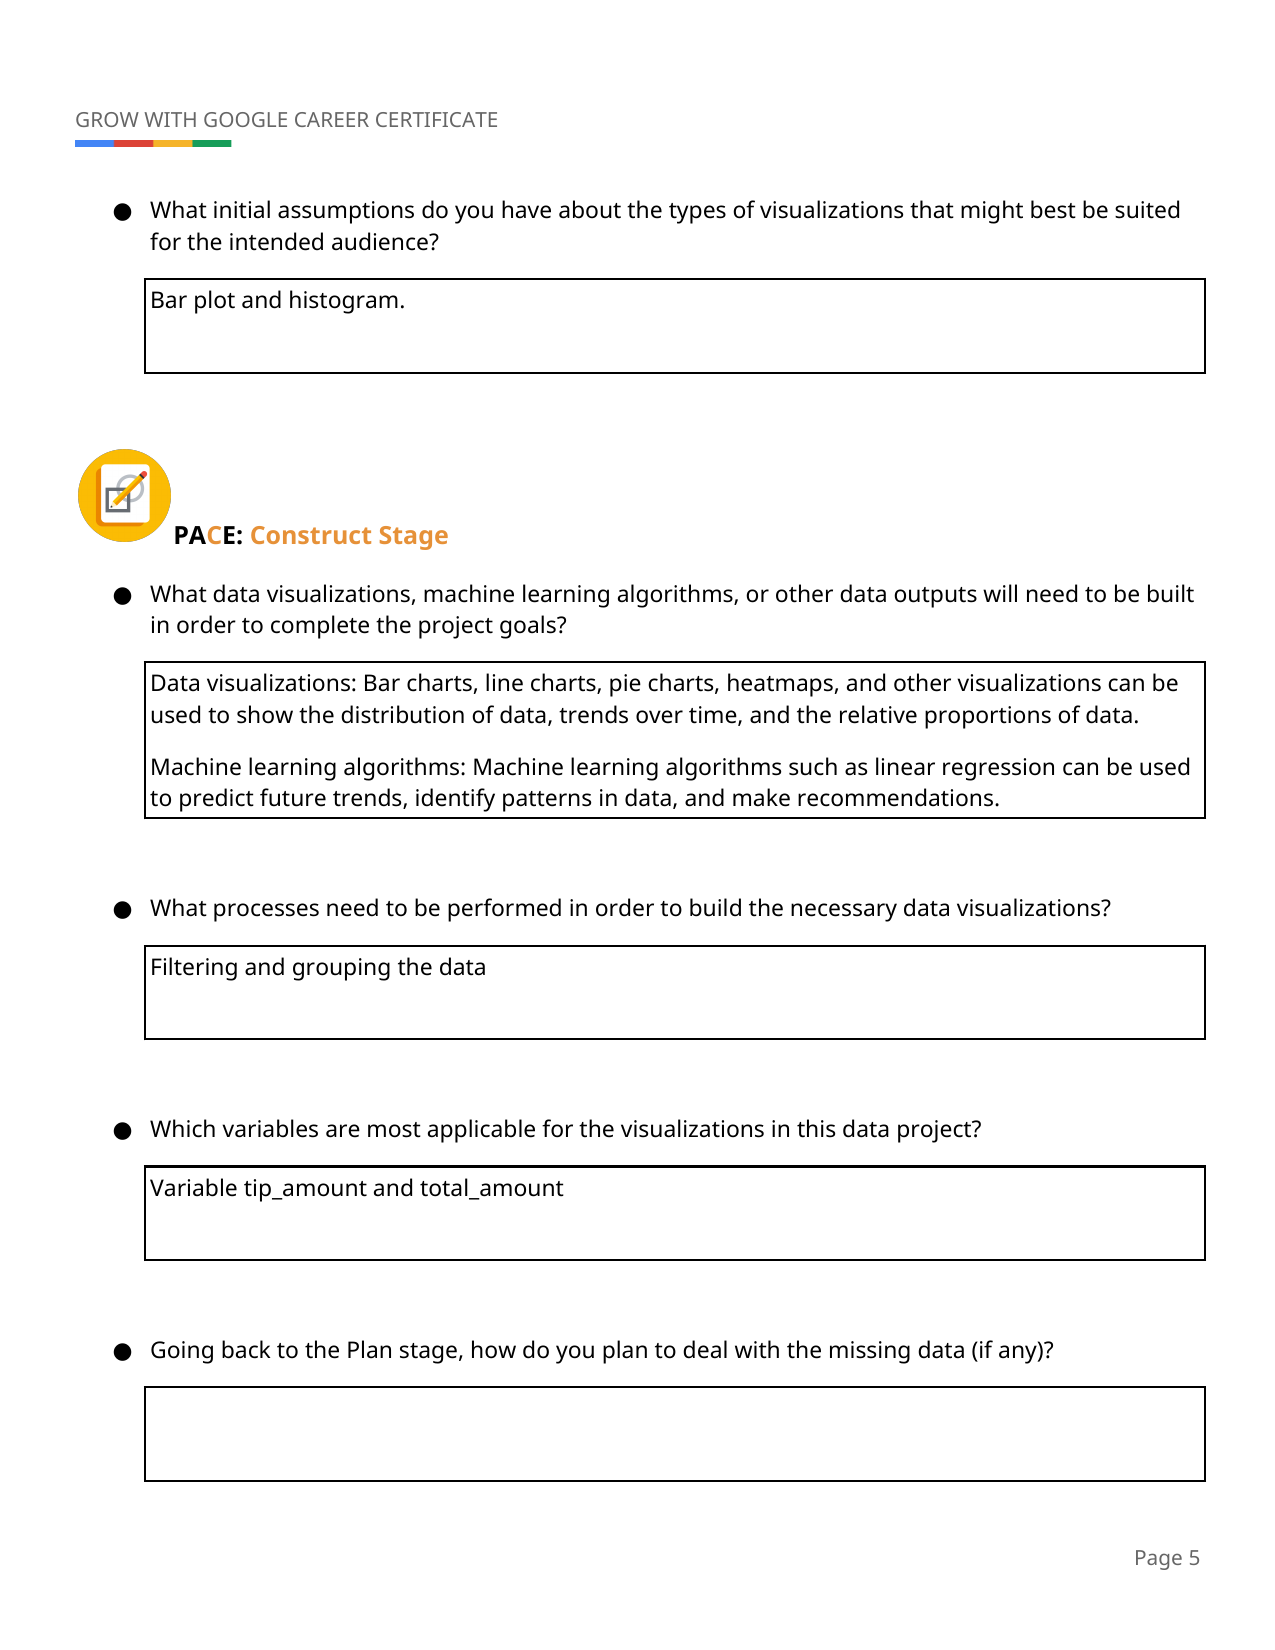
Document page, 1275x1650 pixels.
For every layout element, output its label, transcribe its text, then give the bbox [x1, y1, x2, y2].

picture [75, 140, 232, 147]
list What data visualizations, machine learning algorithms, or other data outputs will need to be built in order to complete the project goals? [112, 578, 1200, 640]
text Bar plot and histogram. [146, 280, 1204, 315]
text PACE: Construct Stage [75, 447, 1200, 552]
text Variable tip_amount and total_amount [146, 1168, 1204, 1203]
text Machine learning algorithms: Machine learning algorithms such as linear regression can be used to predict future trends, identify patterns in data, and make recommendations. [146, 744, 1204, 817]
text Data visualizations: Bar charts, line charts, pie charts, heatmaps, and other visualizations can be used to show the distribution of data, trends over time, and the relative proportions of data. [146, 663, 1204, 730]
list Which variables are most applicable for the visualizations in this data project? [112, 1113, 1200, 1144]
list What processes need to be performed in order to build the necessary data visualizations? [112, 892, 1200, 924]
list What initial assumptions do you have about the types of visualizations that might best be suited for the intended audience? [112, 194, 1200, 257]
text Filtering and grouping the data [146, 947, 1204, 982]
picture [75, 446, 173, 545]
list Going back to the Plan stage, how do you plan to deal with the missing data (if any)? [112, 1334, 1200, 1365]
